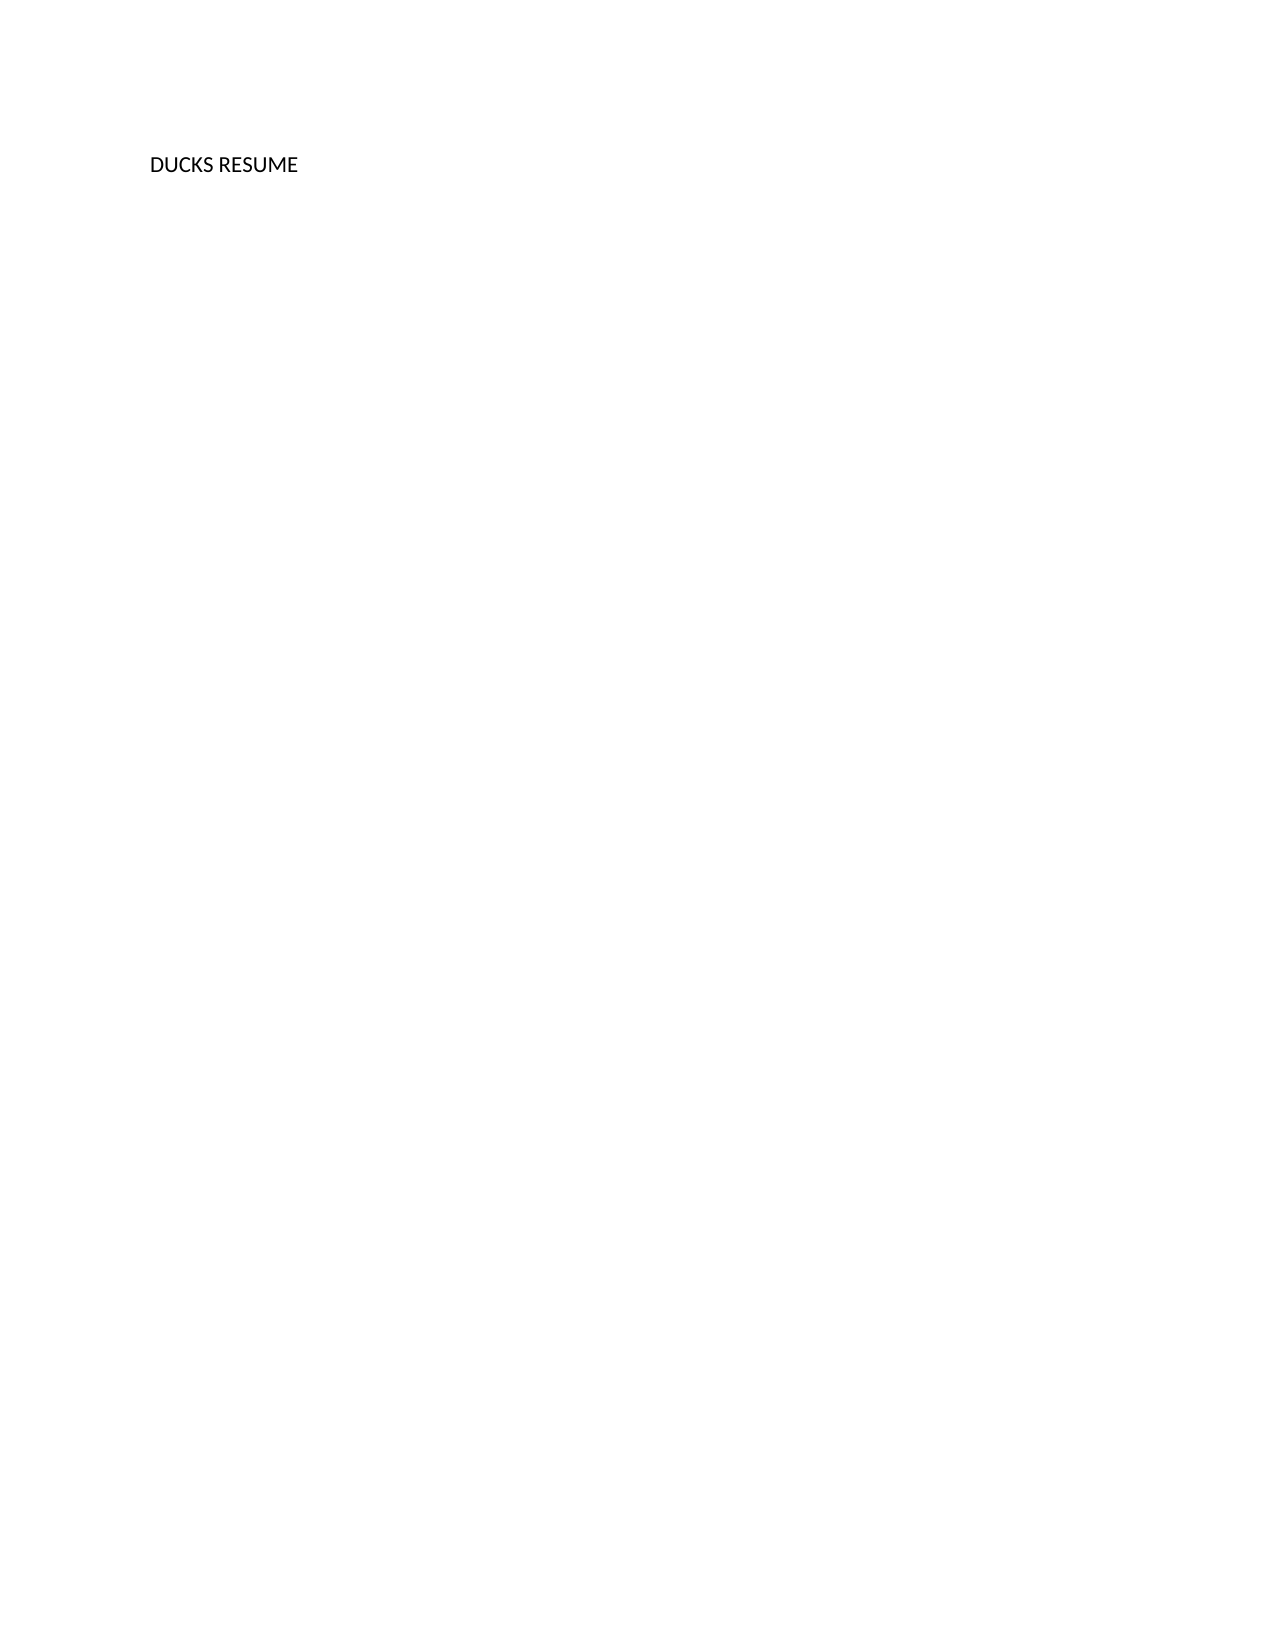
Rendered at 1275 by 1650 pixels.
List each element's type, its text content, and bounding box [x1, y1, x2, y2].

text DUCKS RESUME [150, 150, 1125, 178]
